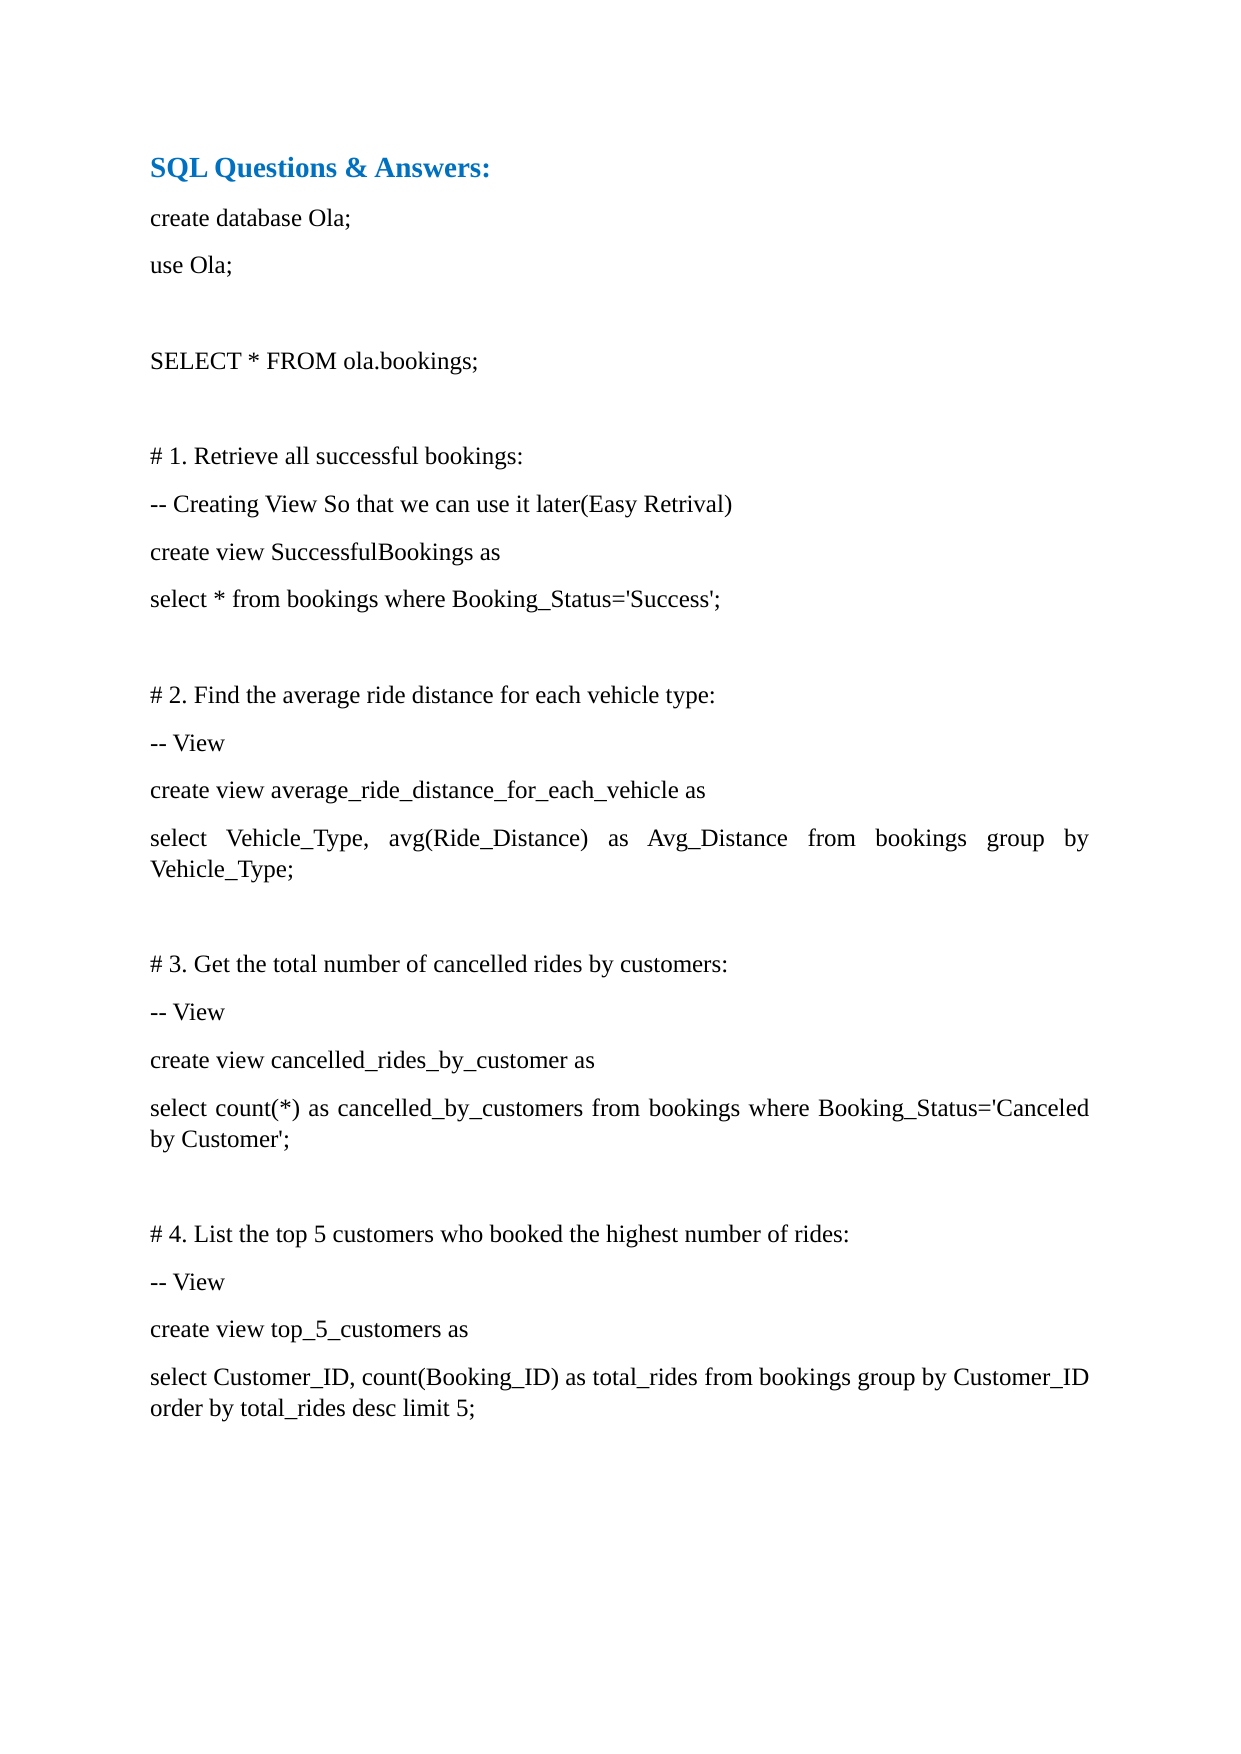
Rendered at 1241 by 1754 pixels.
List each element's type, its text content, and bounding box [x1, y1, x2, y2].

text # 2. Find the average ride distance for each vehicle type: [150, 680, 1090, 709]
text select count(*) as cancelled_by_customers from bookings where Booking_Status='Canceled by Customer'; [150, 1093, 1090, 1152]
text # 4. List the top 5 customers who booked the highest number of rides: [150, 1219, 1090, 1248]
text -- View [150, 1267, 1090, 1296]
text select Vehicle_Type, avg(Ride_Distance) as Avg_Distance from bookings group by Vehicle_Type; [150, 823, 1090, 883]
text create view average_ride_distance_for_each_vehicle as [150, 775, 1090, 804]
text SQL Questions & Answers: [150, 150, 1090, 183]
text -- View [150, 997, 1090, 1026]
text -- View [150, 728, 1090, 756]
text select Customer_ID, count(Booking_ID) as total_rides from bookings group by Customer_ID order by total_rides desc limit 5; [150, 1362, 1090, 1422]
text use Ola; [150, 251, 1090, 279]
text create database Ola; [150, 203, 1090, 232]
text -- Creating View So that we can use it later(Easy Retrival) [150, 489, 1090, 518]
text select * from bookings where Booking_Status='Success'; [150, 584, 1090, 613]
text create view cancelled_rides_by_customer as [150, 1045, 1090, 1074]
text create view top_5_customers as [150, 1314, 1090, 1343]
text # 3. Get the total number of cancelled rides by customers: [150, 949, 1090, 978]
text # 1. Retrieve all successful bookings: [150, 441, 1090, 470]
text create view SuccessfulBookings as [150, 537, 1090, 566]
text SELECT * FROM ola.bookings; [150, 346, 1090, 375]
